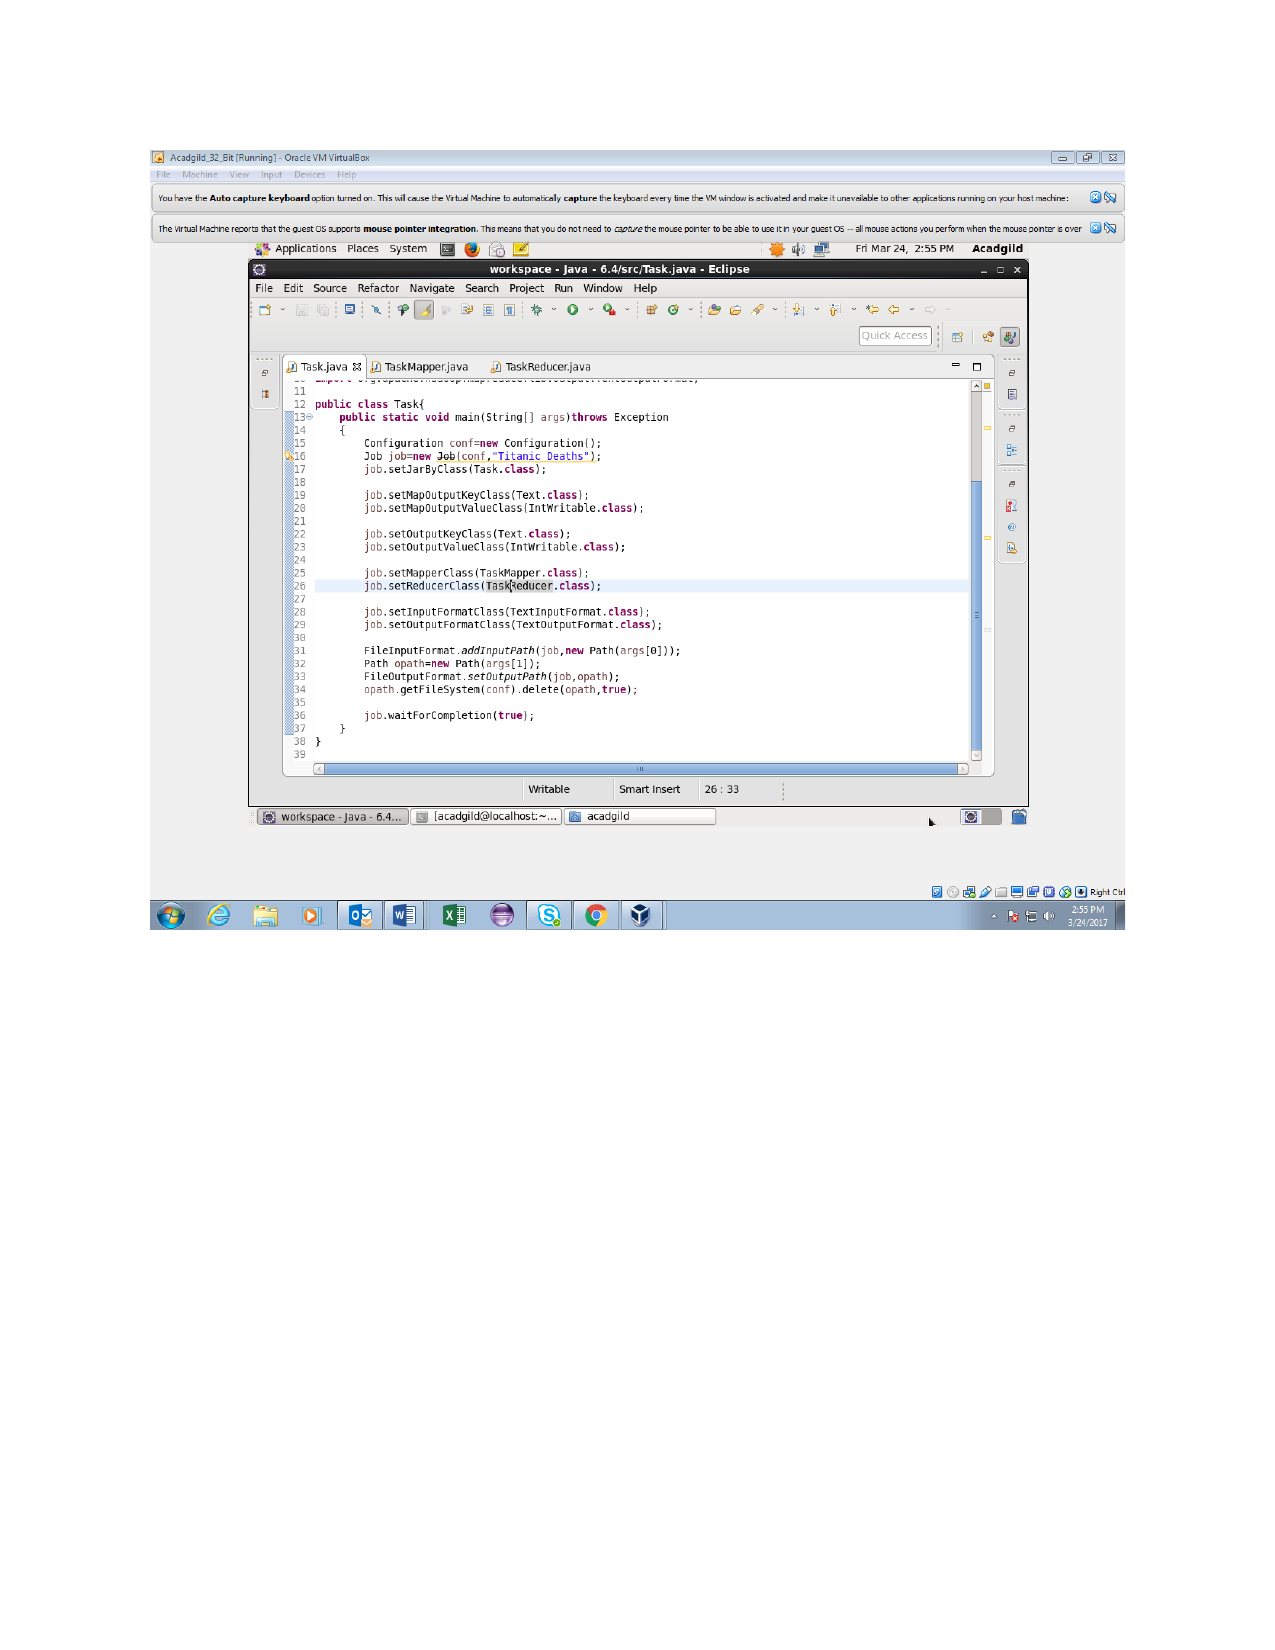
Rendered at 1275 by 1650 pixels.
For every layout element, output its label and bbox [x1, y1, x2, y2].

picture [150, 150, 1125, 930]
